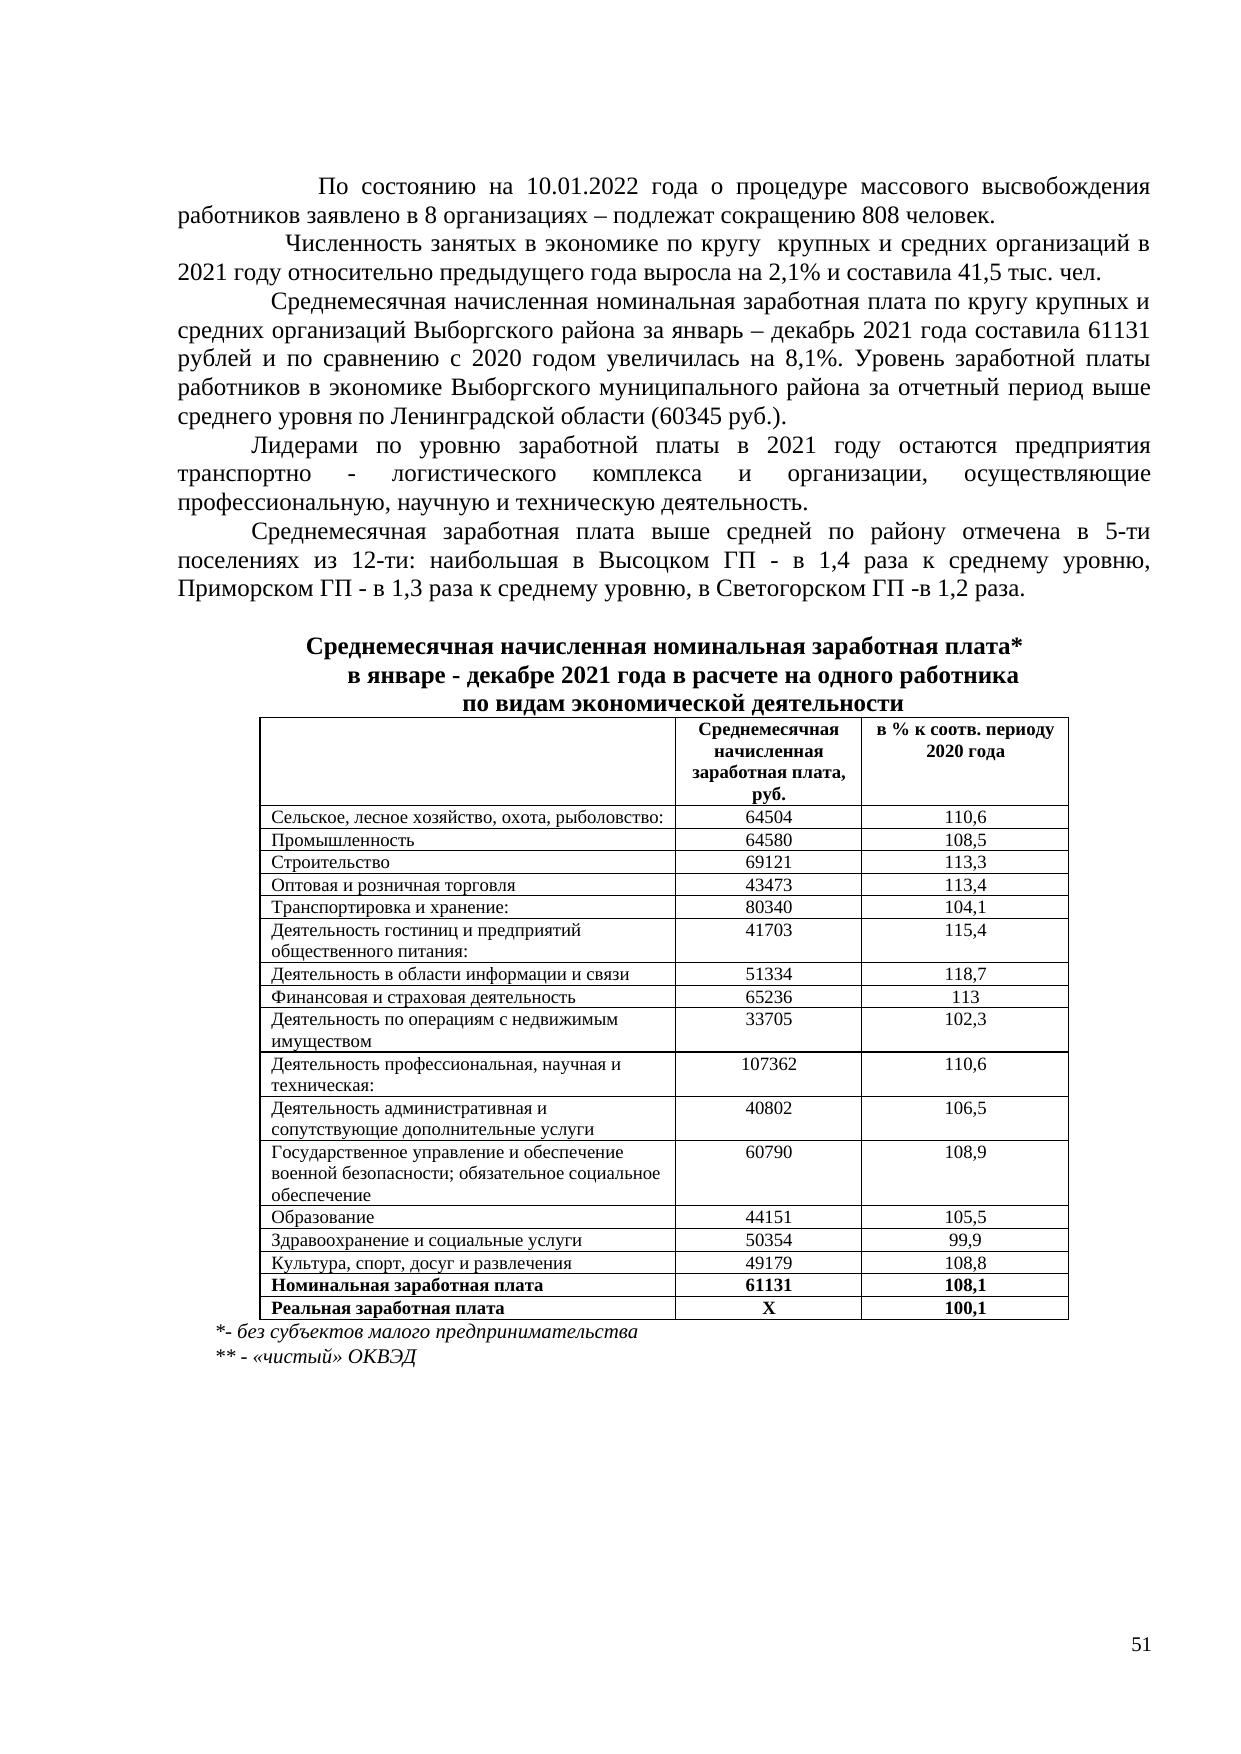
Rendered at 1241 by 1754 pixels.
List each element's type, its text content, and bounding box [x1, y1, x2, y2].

text в январе - декабре 2021 года в расчете на одного работника [177, 660, 1152, 688]
table_cell Деятельность гостиниц и предприятий общественного питания: [261, 919, 675, 962]
table_cell Х [676, 1297, 861, 1318]
table_cell 105,5 [862, 1206, 1068, 1228]
table_cell Государственное управление и обеспечение военной безопасности; обязательное социальное обеспечение [261, 1141, 675, 1205]
table_cell 99,9 [862, 1229, 1068, 1251]
table_cell 49179 [676, 1252, 861, 1273]
table_cell Деятельность по операциям с недвижимым имуществом [261, 1008, 675, 1051]
table_cell 102,3 [862, 1008, 1068, 1051]
table_cell Сельское, лесное хозяйство, охота, рыболовство: [261, 806, 675, 827]
table_cell 108,8 [862, 1252, 1068, 1273]
text Среднемесячная начисленная номинальная заработная плата по кругу крупных и средних организаций Выборгского района за январь – декабрь 2021 года составила 61131 рублей и по сравнению с 2020 годом увеличилась на 8,1%. Уровень заработной платы работников в экономике Выборгского муниципального района за отчетный период выше среднего уровня по Ленинградской области (60345 руб.). [177, 286, 1152, 430]
table_cell 40802 [676, 1097, 861, 1140]
table_cell Образование [261, 1206, 675, 1228]
text по видам экономической деятельности [177, 688, 1152, 717]
table_cell 113,3 [862, 851, 1068, 873]
table_cell 64580 [676, 829, 861, 850]
table_cell 69121 [676, 851, 861, 873]
table_cell 51334 [676, 963, 861, 984]
table_cell 108,9 [862, 1141, 1068, 1205]
table_cell 80340 [676, 896, 861, 918]
table_cell Реальная заработная плата [261, 1297, 675, 1318]
text Численность занятых в экономике по кругу крупных и средних организаций в 2021 году относительно предыдущего года выросла на 2,1% и составила 41,5 тыс. чел. [177, 228, 1152, 286]
table_cell 64504 [676, 806, 861, 827]
table_cell 100,1 [862, 1297, 1068, 1318]
text Среднемесячная заработная плата выше средней по району отмечена в 5-ти поселениях из 12-ти: наибольшая в Высоцком ГП - в 1,4 раза к среднему уровню, Приморском ГП - в 1,3 раза к среднему уровню, в Светогорском ГП -в 1,2 раза. [177, 516, 1152, 602]
table_cell 41703 [676, 919, 861, 962]
text Среднемесячная начисленная номинальная заработная плата* [177, 631, 1152, 660]
table_cell 106,5 [862, 1097, 1068, 1140]
table_cell 118,7 [862, 963, 1068, 984]
table_cell 113 [862, 986, 1068, 1007]
table_cell Деятельность профессиональная, научная и техническая: [261, 1053, 675, 1096]
table_cell 107362 [676, 1053, 861, 1096]
table_cell 113,4 [862, 874, 1068, 895]
table_cell 110,6 [862, 1053, 1068, 1096]
text ** - «чистый» ОКВЭД [177, 1343, 1152, 1368]
text Лидерами по уровню заработной платы в 2021 году остаются предприятия транспортно - логистического комплекса и организации, осуществляющие профессиональную, научную и техническую деятельность. [177, 430, 1152, 516]
text По состоянию на 10.01.2022 года о процедуре массового высвобождения работников заявлено в 8 организациях – подлежат сокращению 808 человек. [177, 171, 1152, 228]
table_cell Оптовая и розничная торговля [261, 874, 675, 895]
table_cell Деятельность в области информации и связи [261, 963, 675, 984]
table_cell Номинальная заработная плата [261, 1274, 675, 1296]
text *- без субъектов малого предпринимательства [177, 1319, 1152, 1343]
table_cell 104,1 [862, 896, 1068, 918]
table_cell 65236 [676, 986, 861, 1007]
table_cell 110,6 [862, 806, 1068, 827]
table_cell 33705 [676, 1008, 861, 1051]
table_cell Финансовая и страховая деятельность [261, 986, 675, 1007]
table_header [261, 718, 675, 804]
table_cell Деятельность административная и сопутствующие дополнительные услуги [261, 1097, 675, 1140]
table_cell Транспортировка и хранение: [261, 896, 675, 918]
table_cell 108,5 [862, 829, 1068, 850]
table_header в % к соотв. периоду 2020 года [862, 718, 1068, 804]
table_cell 44151 [676, 1206, 861, 1228]
table_cell 43473 [676, 874, 861, 895]
table_cell Культура, спорт, досуг и развлечения [261, 1252, 675, 1273]
table_cell 61131 [676, 1274, 861, 1296]
table_cell Здравоохранение и социальные услуги [261, 1229, 675, 1251]
table_header Среднемесячная начисленная заработная плата, руб. [676, 718, 861, 804]
table_cell 60790 [676, 1141, 861, 1205]
table_cell 115,4 [862, 919, 1068, 962]
table_cell 50354 [676, 1229, 861, 1251]
table_cell Промышленность [261, 829, 675, 850]
table_cell Строительство [261, 851, 675, 873]
table_cell 108,1 [862, 1274, 1068, 1296]
